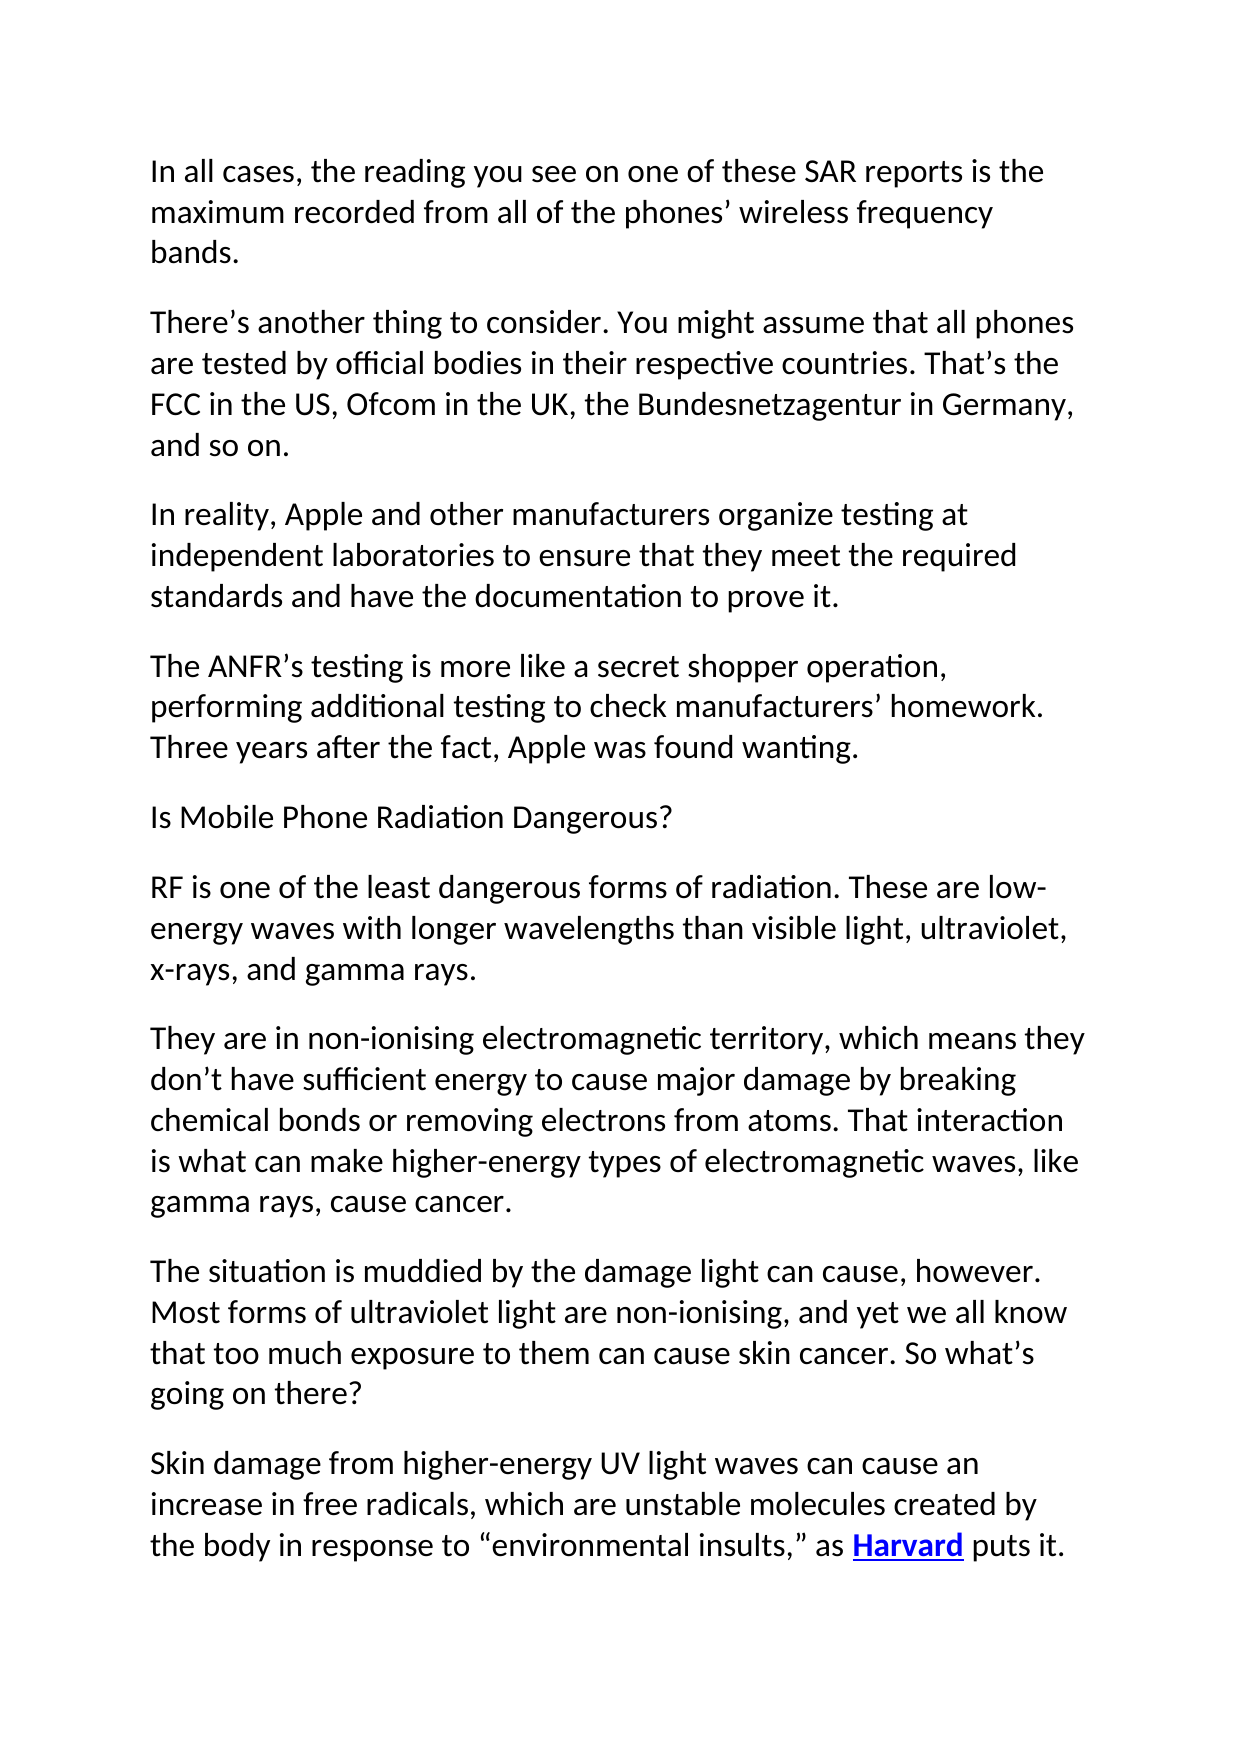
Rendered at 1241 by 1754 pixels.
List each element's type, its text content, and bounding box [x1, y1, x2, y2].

text The situation is muddied by the damage light can cause, however. Most forms of ultraviolet light are non-ionising, and yet we all know that too much exposure to them can cause skin cancer. So what’s going on there? [150, 1250, 1090, 1413]
text They are in non-ionising electromagnetic territory, which means they don’t have sufficient energy to cause major damage by breaking chemical bonds or removing electrons from atoms. That interaction is what can make higher-energy types of electromagnetic waves, like gamma rays, cause cancer. [150, 1017, 1090, 1221]
text The ANFR’s testing is more like a secret shopper operation, performing additional testing to check manufacturers’ homework. Three years after the fact, Apple was found wanting. [150, 645, 1090, 767]
text There’s another thing to consider. You might assume that all phones are tested by official bodies in their respective countries. That’s the FCC in the US, Ofcom in the UK, the Bundesnetzagentur in Germany, and so on. [150, 301, 1090, 464]
text In reality, Apple and other manufacturers organize testing at independent laboratories to ensure that they meet the required standards and have the documentation to prove it. [150, 493, 1090, 616]
text Is Mobile Phone Radiation Dangerous? [150, 796, 1090, 837]
text In all cases, the reading you see on one of these SAR reports is the maximum recorded from all of the phones’ wireless frequency bands. [150, 150, 1090, 272]
text Skin damage from higher-energy UV light waves can cause an increase in free radicals, which are unstable molecules created by the body in response to “environmental insults,” as Harvard puts it. [150, 1442, 1090, 1564]
text RF is one of the least dangerous forms of radiation. These are low-energy waves with longer wavelengths than visible light, ultraviolet, x-rays, and gamma rays. [150, 866, 1090, 988]
